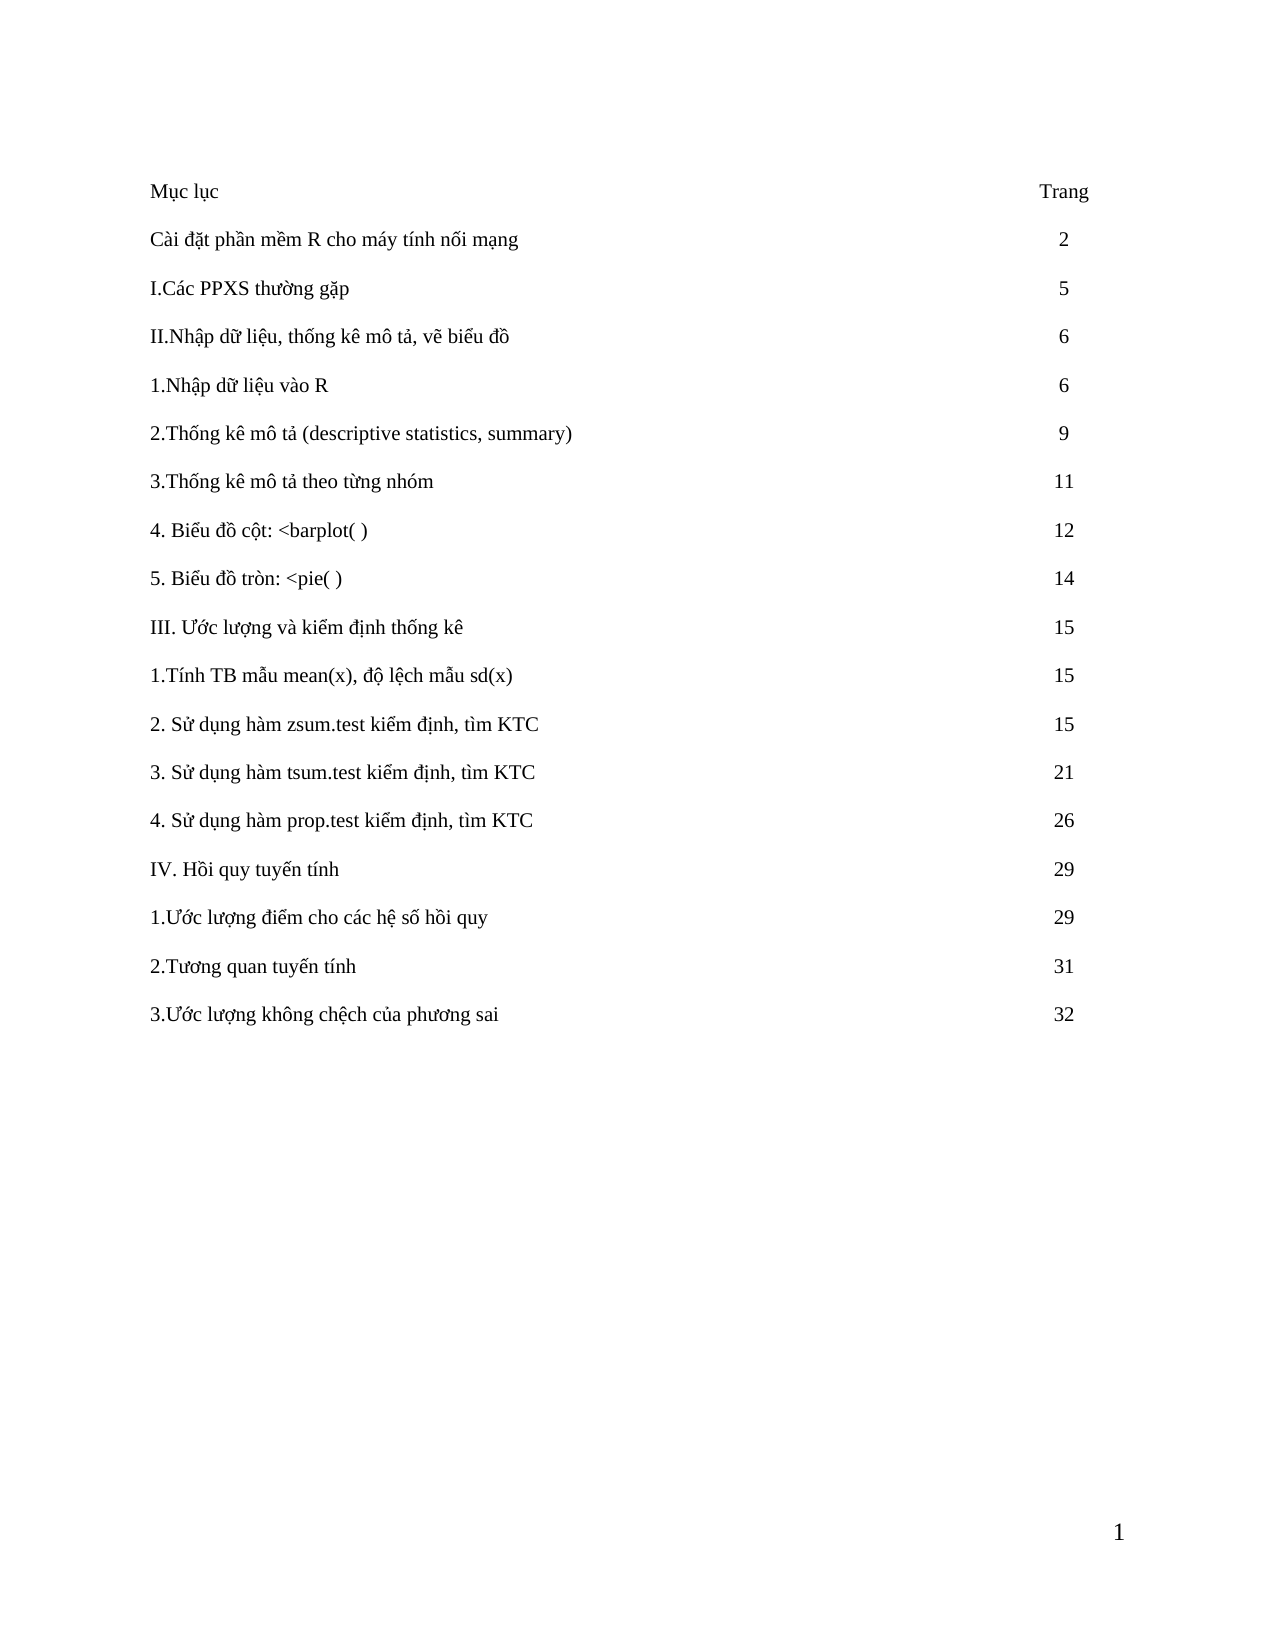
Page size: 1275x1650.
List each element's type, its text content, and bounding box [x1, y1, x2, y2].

table_cell I.Các PPXS thường gặp [139, 276, 992, 324]
table_cell 15 [992, 663, 1136, 712]
table_cell 14 [992, 566, 1136, 615]
table_cell 3.Thống kê mô tả theo từng nhóm [139, 469, 992, 518]
table_cell 11 [992, 469, 1136, 518]
table_cell 32 [992, 1002, 1136, 1051]
table_cell 31 [992, 954, 1136, 1002]
table_cell 5. Biểu đồ tròn: <pie( ) [139, 566, 992, 615]
table_cell 29 [992, 857, 1136, 905]
table_cell 6 [992, 324, 1136, 372]
table_cell 3.Ước lượng không chệch của phương sai [139, 1002, 992, 1051]
table_cell 9 [992, 421, 1136, 469]
table_cell 2.Tương quan tuyến tính [139, 954, 992, 1002]
table_cell 2. Sử dụng hàm zsum.test kiểm định, tìm KTC [139, 712, 992, 760]
table_cell 3. Sử dụng hàm tsum.test kiểm định, tìm KTC [139, 760, 992, 808]
table_cell 12 [992, 518, 1136, 566]
table_cell 26 [992, 809, 1136, 857]
table_cell 1.Nhập dữ liệu vào R [139, 373, 992, 421]
table_cell III. Ước lượng và kiểm định thống kê [139, 615, 992, 663]
table_cell 4. Biểu đồ cột: <barplot( ) [139, 518, 992, 566]
table_cell 2.Thống kê mô tả (descriptive statistics, summary) [139, 421, 992, 469]
table_cell IV. Hồi quy tuyến tính [139, 857, 992, 905]
table_cell 29 [992, 905, 1136, 954]
table_cell 4. Sử dụng hàm prop.test kiểm định, tìm KTC [139, 809, 992, 857]
table_cell 1.Ước lượng điểm cho các hệ số hồi quy [139, 905, 992, 954]
table_cell 15 [992, 615, 1136, 663]
table_cell 1.Tính TB mẫu mean(x), độ lệch mẫu sd(x) [139, 663, 992, 712]
table_cell 6 [992, 373, 1136, 421]
table_header Mục lục [139, 179, 992, 227]
table_cell II.Nhập dữ liệu, thống kê mô tả, vẽ biểu đồ [139, 324, 992, 372]
table_cell 21 [992, 760, 1136, 808]
table_cell 15 [992, 712, 1136, 760]
table_cell 2 [992, 227, 1136, 276]
table_cell Cài đặt phần mềm R cho máy tính nối mạng [139, 227, 992, 276]
table_header Trang [992, 179, 1136, 227]
table_cell 5 [992, 276, 1136, 324]
